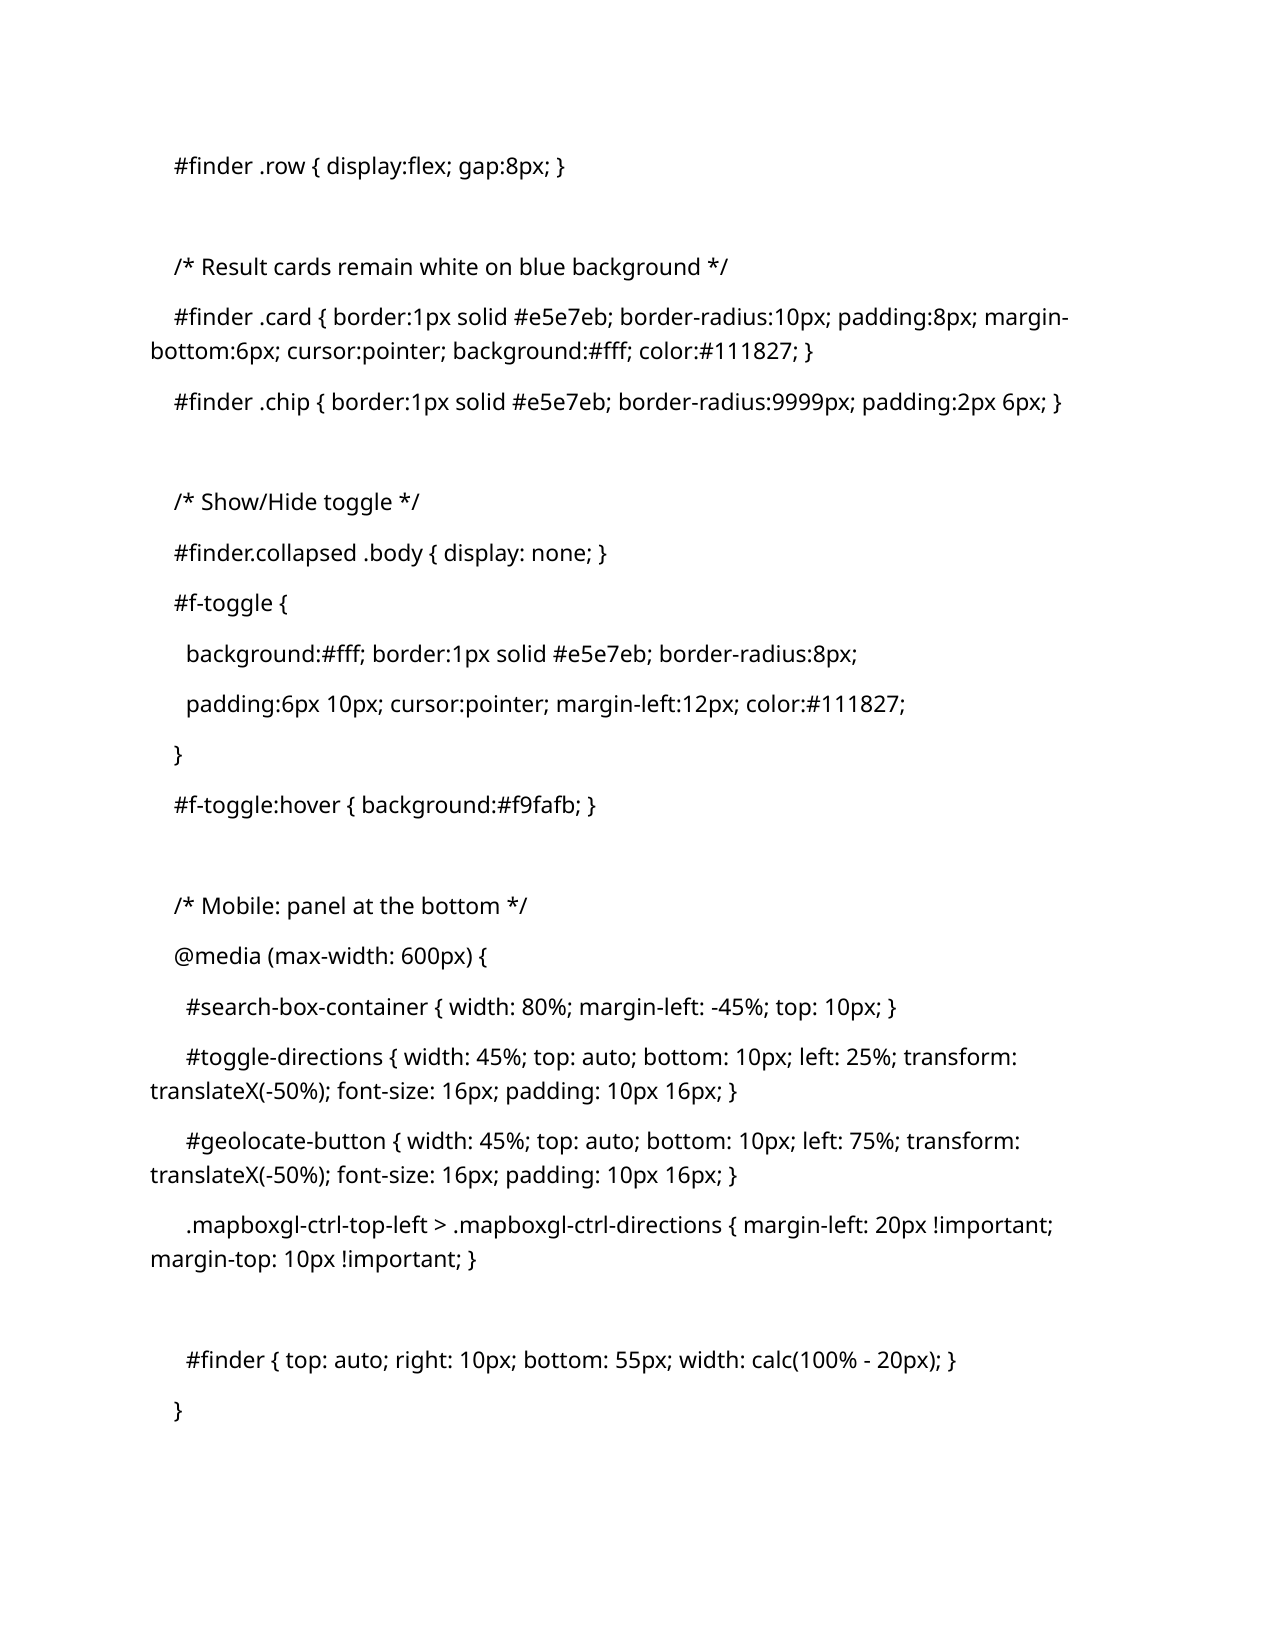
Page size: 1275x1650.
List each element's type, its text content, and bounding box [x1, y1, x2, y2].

text #finder .card { border:1px solid #e5e7eb; border-radius:10px; padding:8px; margin-bottom:6px; cursor:pointer; background:#fff; color:#111827; } [150, 301, 1125, 366]
text #finder .row { display:flex; gap:8px; } [150, 150, 1125, 181]
text #toggle-directions { width: 45%; top: auto; bottom: 10px; left: 25%; transform: translateX(-50%); font-size: 16px; padding: 10px 16px; } [150, 1041, 1125, 1106]
text /* Mobile: panel at the bottom */ [150, 889, 1125, 921]
text #search-box-container { width: 80%; margin-left: -45%; top: 10px; } [150, 990, 1125, 1022]
text } [150, 738, 1125, 769]
text #f-toggle { [150, 587, 1125, 618]
text /* Result cards remain white on blue background */ [150, 251, 1125, 282]
text #finder.collapsed .body { display: none; } [150, 537, 1125, 568]
text /* Show/Hide toggle */ [150, 486, 1125, 517]
text #f-toggle:hover { background:#f9fafb; } [150, 789, 1125, 820]
text } [150, 1394, 1125, 1425]
text #finder { top: auto; right: 10px; bottom: 55px; width: calc(100% - 20px); } [150, 1344, 1125, 1375]
text #geolocate-button { width: 45%; top: auto; bottom: 10px; left: 75%; transform: translateX(-50%); font-size: 16px; padding: 10px 16px; } [150, 1125, 1125, 1190]
text .mapboxgl-ctrl-top-left > .mapboxgl-ctrl-directions { margin-left: 20px !important; margin-top: 10px !important; } [150, 1209, 1125, 1274]
text @media (max-width: 600px) { [150, 940, 1125, 971]
text padding:6px 10px; cursor:pointer; margin-left:12px; color:#111827; [150, 688, 1125, 719]
text background:#fff; border:1px solid #e5e7eb; border-radius:8px; [150, 637, 1125, 669]
text #finder .chip { border:1px solid #e5e7eb; border-radius:9999px; padding:2px 6px; } [150, 385, 1125, 417]
